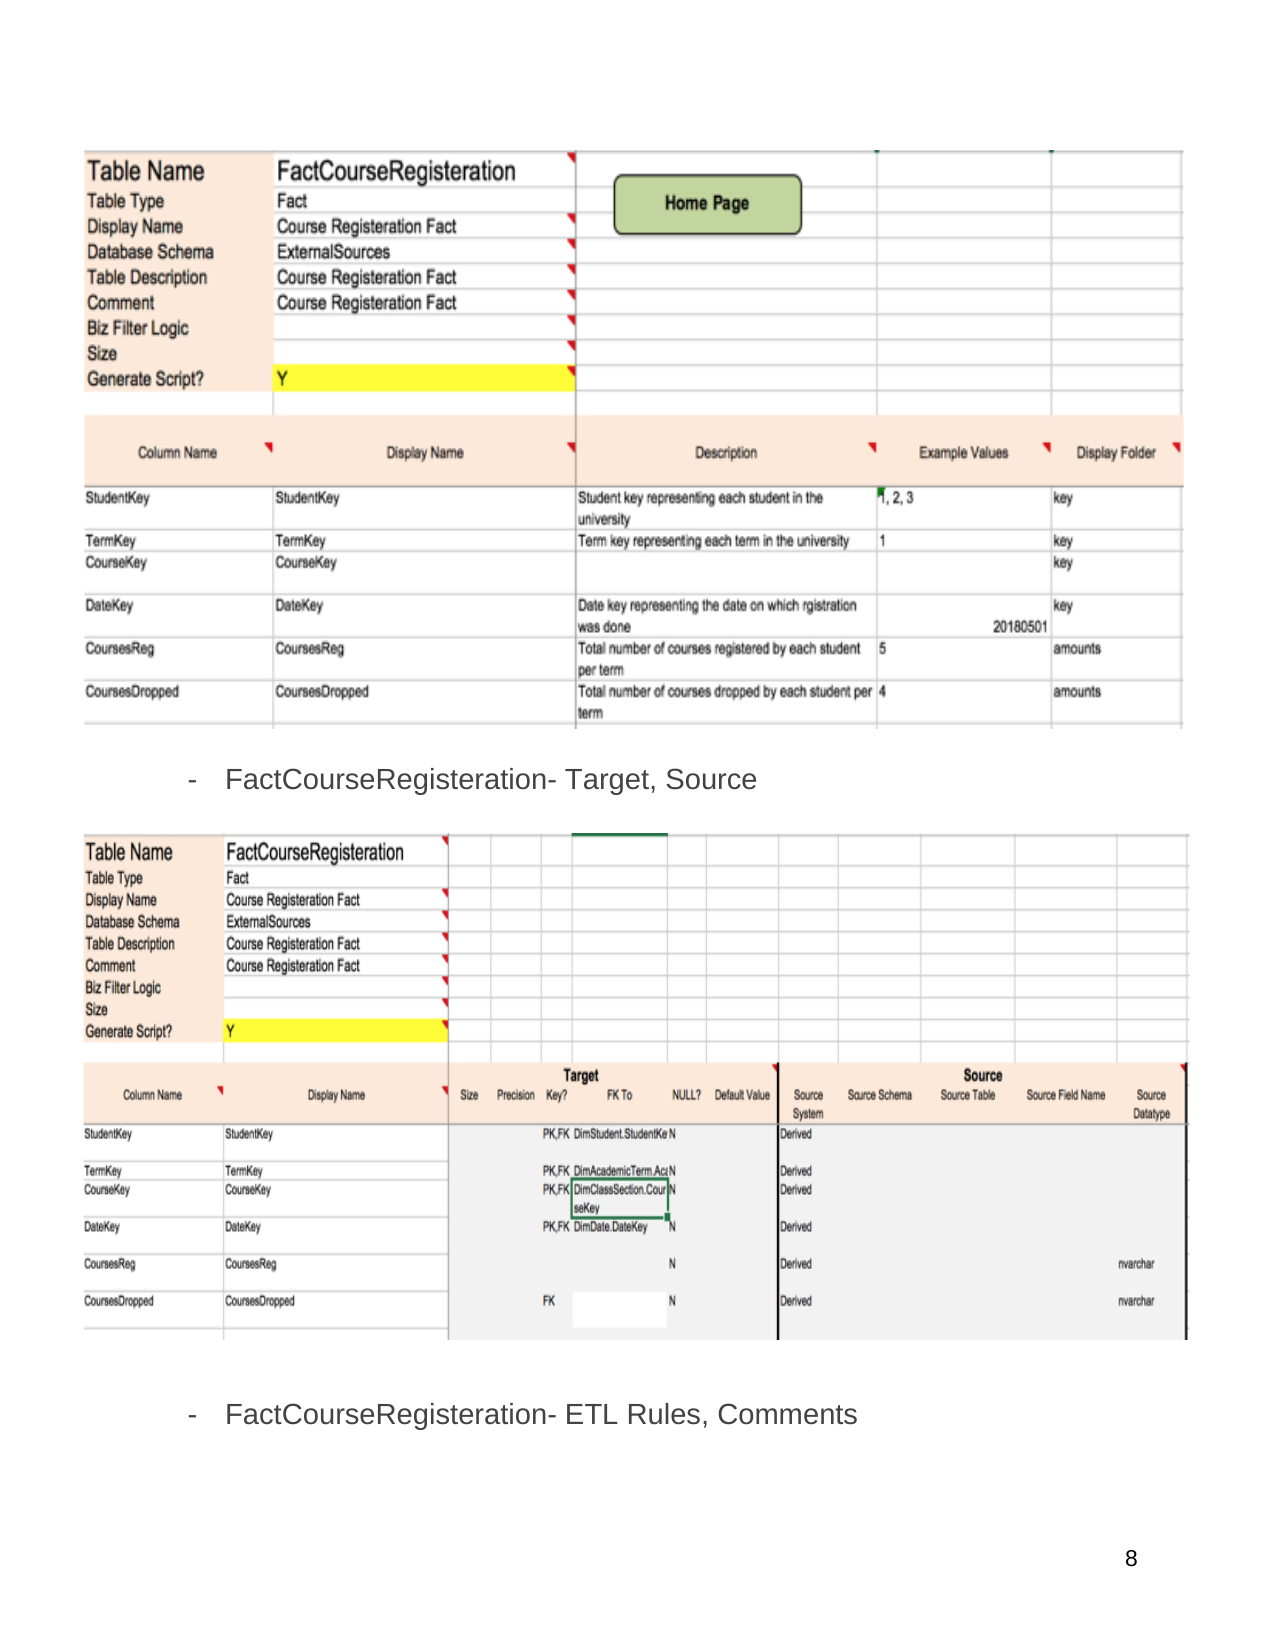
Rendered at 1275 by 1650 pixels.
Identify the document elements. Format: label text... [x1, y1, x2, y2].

picture [83, 833, 1190, 1340]
subtitle FactCourseRegisteration- Target, Source [187, 762, 1210, 796]
picture [84, 150, 1184, 729]
